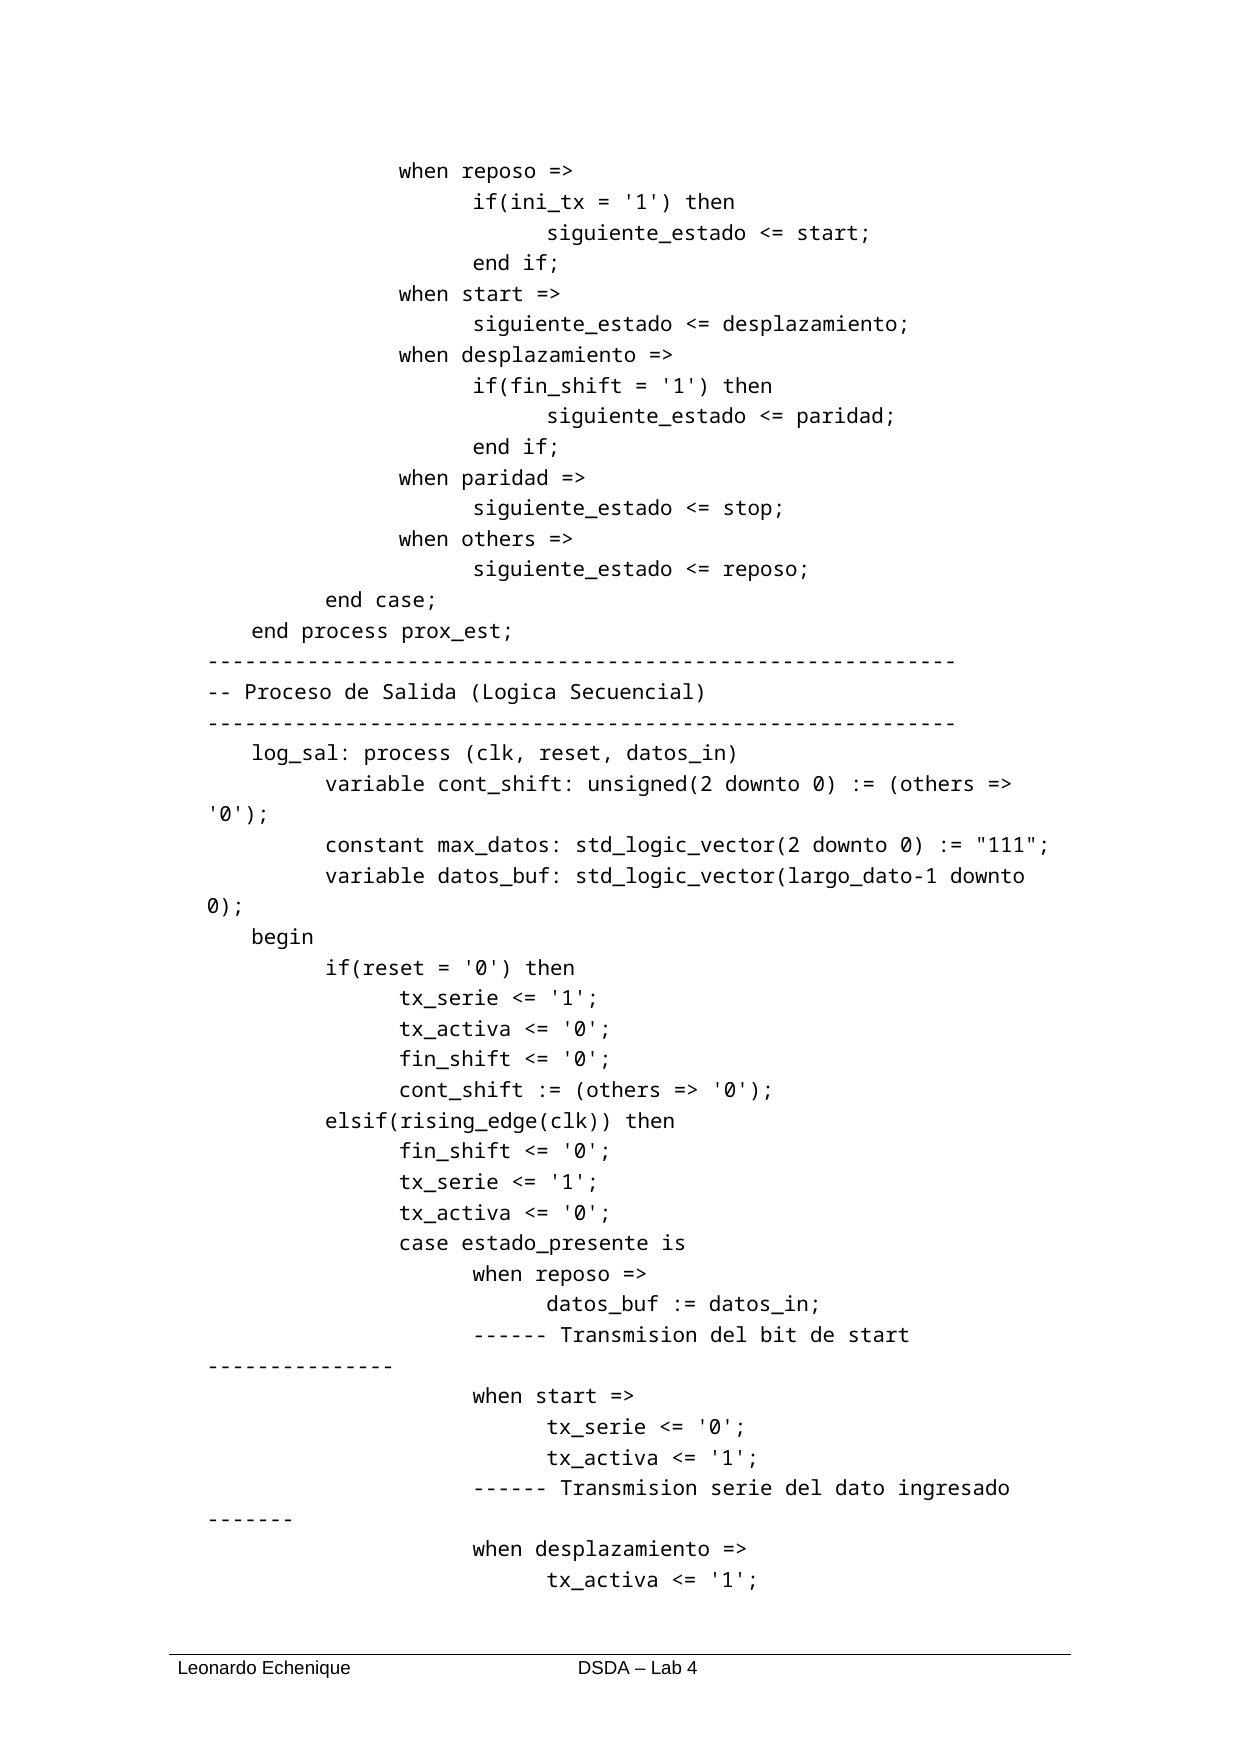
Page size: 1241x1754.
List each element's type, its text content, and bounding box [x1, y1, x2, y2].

text variable datos_buf: std_logic_vector(largo_dato-1 downto 0); [207, 861, 1063, 920]
text tx_serie <= '1'; [207, 1167, 1063, 1195]
text tx_serie <= '0'; [207, 1412, 1063, 1440]
text end if; [207, 432, 1063, 460]
text siguiente_estado <= desplazamiento; [207, 309, 1063, 338]
text elsif(rising_edge(clk)) then [207, 1106, 1063, 1134]
text tx_activa <= '1'; [207, 1443, 1063, 1471]
text if(ini_tx = '1') then [207, 187, 1063, 215]
text when paridad => [207, 463, 1063, 491]
text ------ Transmision del bit de start --------------- [207, 1320, 1063, 1379]
text fin_shift <= '0'; [207, 1044, 1063, 1073]
text tx_activa <= '0'; [207, 1198, 1063, 1226]
text case estado_presente is [207, 1228, 1063, 1257]
text -- Proceso de Salida (Logica Secuencial) [207, 677, 1063, 705]
text siguiente_estado <= stop; [207, 493, 1063, 522]
text siguiente_estado <= reposo; [207, 554, 1063, 583]
text when others => [207, 524, 1063, 552]
text variable cont_shift: unsigned(2 downto 0) := (others => '0'); [207, 769, 1063, 828]
text siguiente_estado <= start; [207, 218, 1063, 246]
text when start => [207, 279, 1063, 307]
text datos_buf := datos_in; [207, 1289, 1063, 1318]
text ------ Transmision serie del dato ingresado ------- [207, 1473, 1063, 1532]
text when desplazamiento => [207, 340, 1063, 368]
text end process prox_est; [207, 616, 1063, 644]
text tx_serie <= '1'; [207, 983, 1063, 1012]
text siguiente_estado <= paridad; [207, 401, 1063, 430]
text begin [207, 922, 1063, 950]
text tx_activa <= '1'; [207, 1565, 1063, 1593]
text when reposo => [207, 156, 1063, 185]
text when desplazamiento => [207, 1534, 1063, 1563]
text when start => [207, 1381, 1063, 1410]
text if(fin_shift = '1') then [207, 371, 1063, 399]
text end if; [207, 248, 1063, 277]
text end case; [207, 585, 1063, 613]
text tx_activa <= '0'; [207, 1014, 1063, 1042]
text constant max_datos: std_logic_vector(2 downto 0) := "111"; [207, 830, 1063, 858]
text when reposo => [207, 1259, 1063, 1287]
text fin_shift <= '0'; [207, 1136, 1063, 1165]
text ------------------------------------------------------------ [207, 708, 1063, 736]
text if(reset = '0') then [207, 953, 1063, 981]
text cont_shift := (others => '0'); [207, 1075, 1063, 1103]
text ------------------------------------------------------------ [207, 646, 1063, 675]
text log_sal: process (clk, reset, datos_in) [207, 738, 1063, 767]
